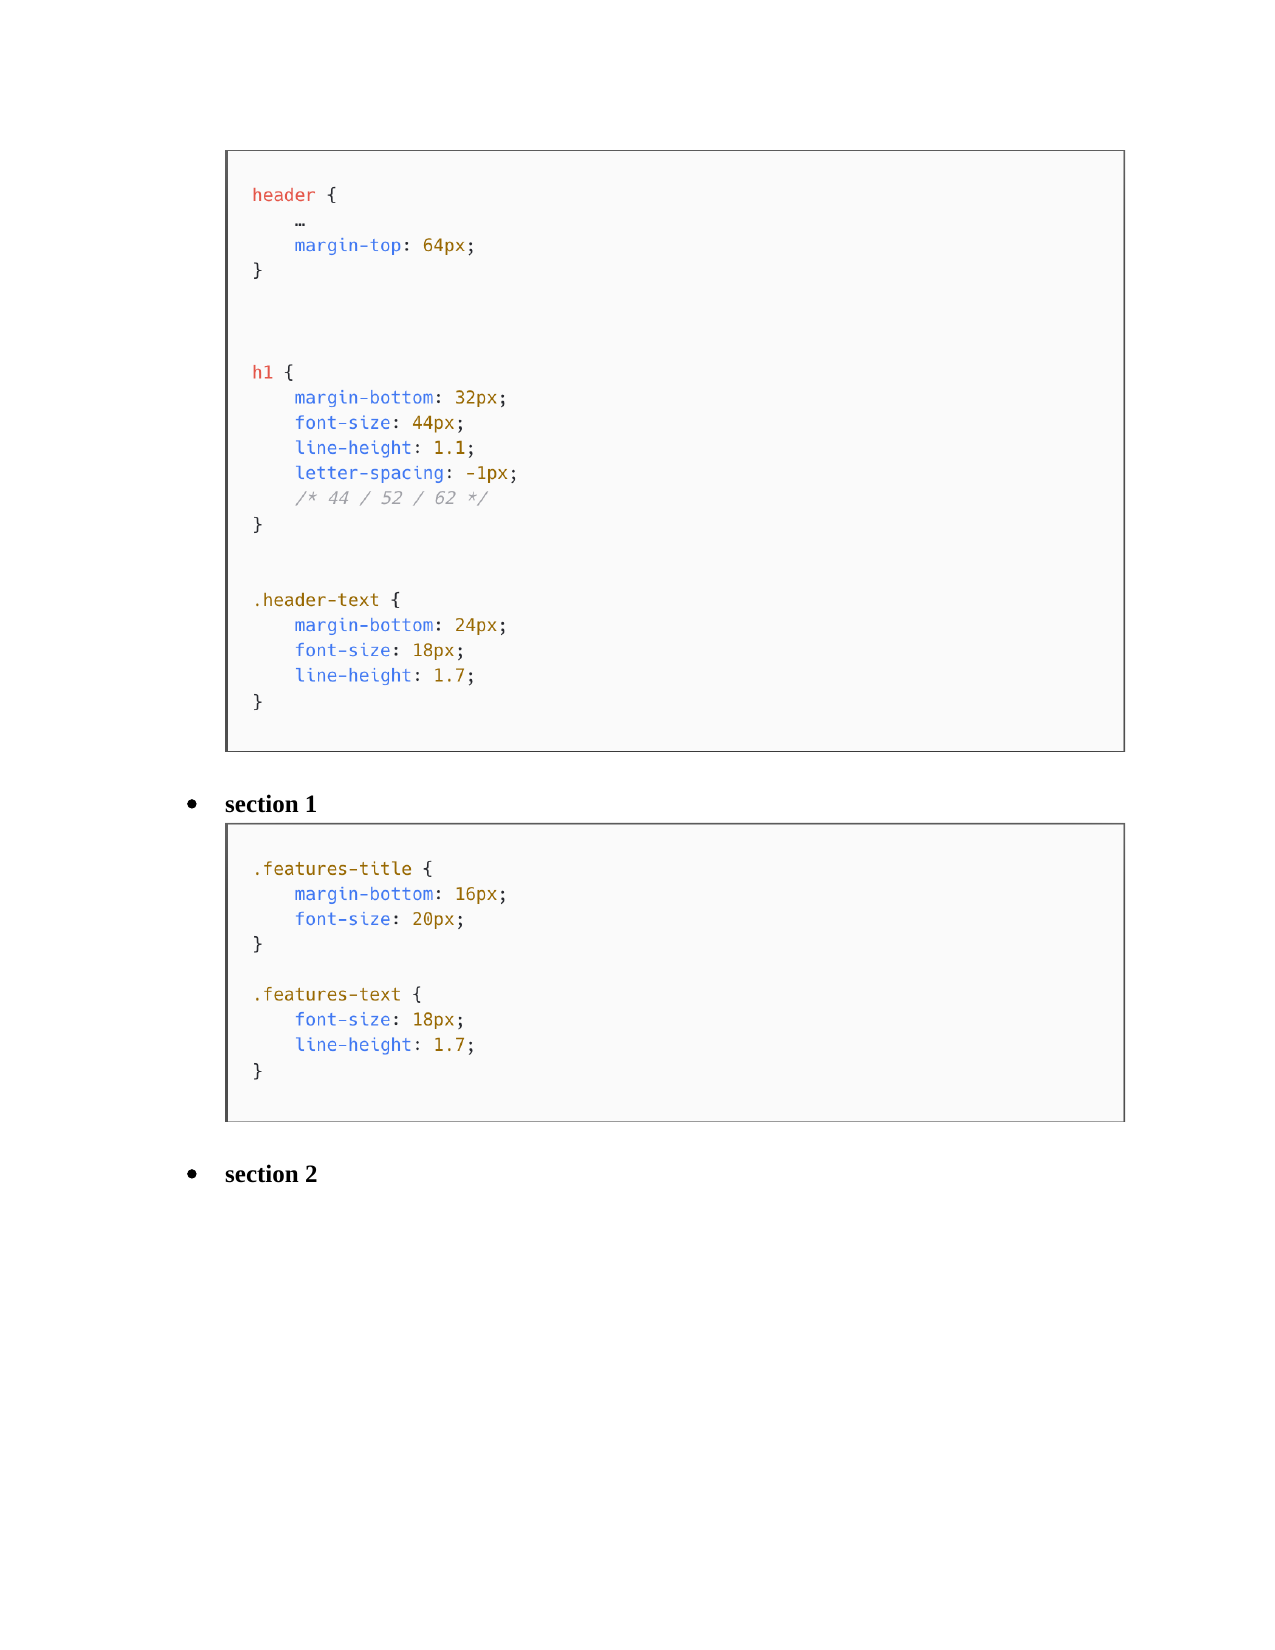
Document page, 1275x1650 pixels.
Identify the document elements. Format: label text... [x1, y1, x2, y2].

picture [225, 822, 1126, 1122]
list section 2 [187, 1159, 1125, 1188]
list section 1 [187, 789, 1125, 818]
picture [225, 150, 1126, 752]
